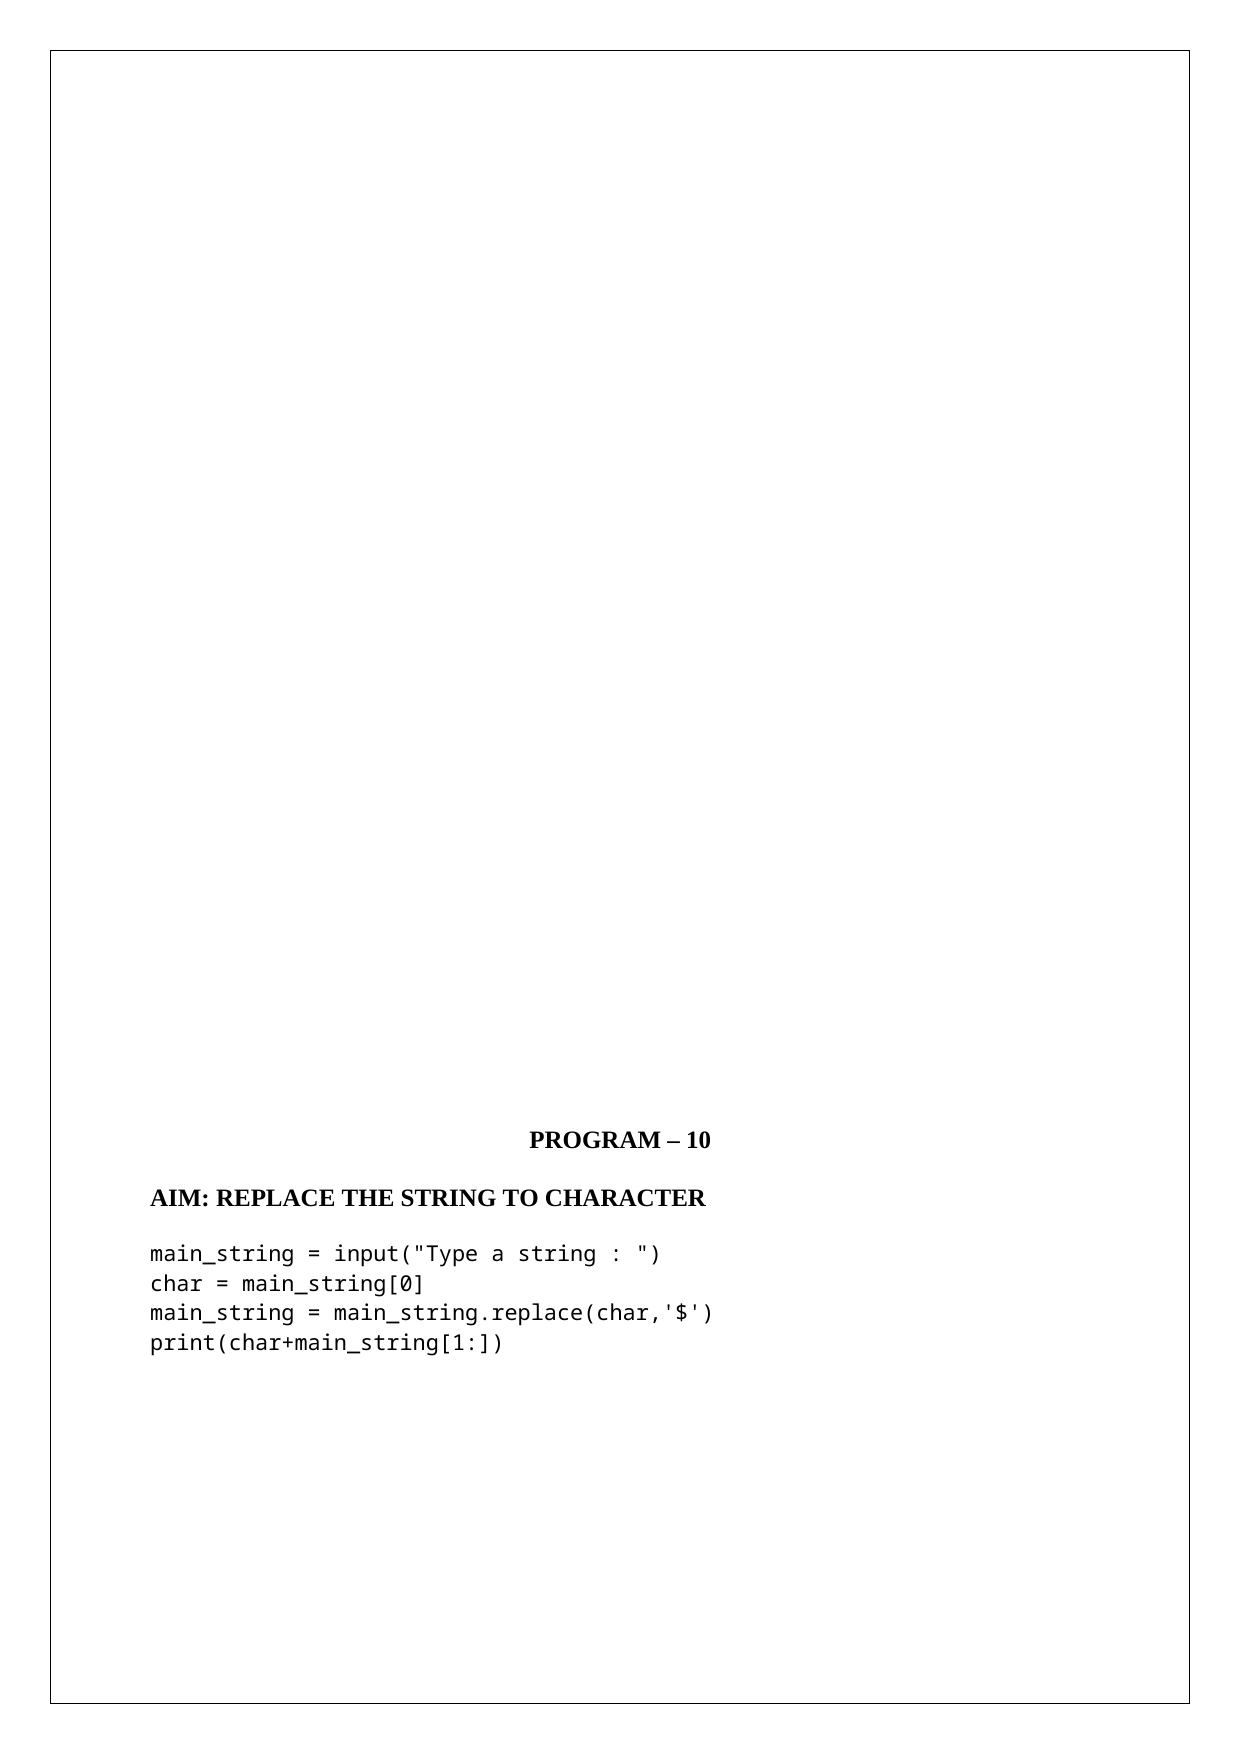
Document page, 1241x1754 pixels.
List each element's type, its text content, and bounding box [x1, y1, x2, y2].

text print(char+main_string[1:]) [150, 1327, 1090, 1357]
text PROGRAM – 10 [150, 1125, 1090, 1154]
text main_string = main_string.replace(char,'$') [150, 1297, 1090, 1327]
text main_string = input("Type a string : ") [150, 1238, 1090, 1267]
text char = main_string[0] [150, 1267, 1090, 1297]
text AIM: REPLACE THE STRING TO CHARACTER [150, 1183, 1090, 1211]
